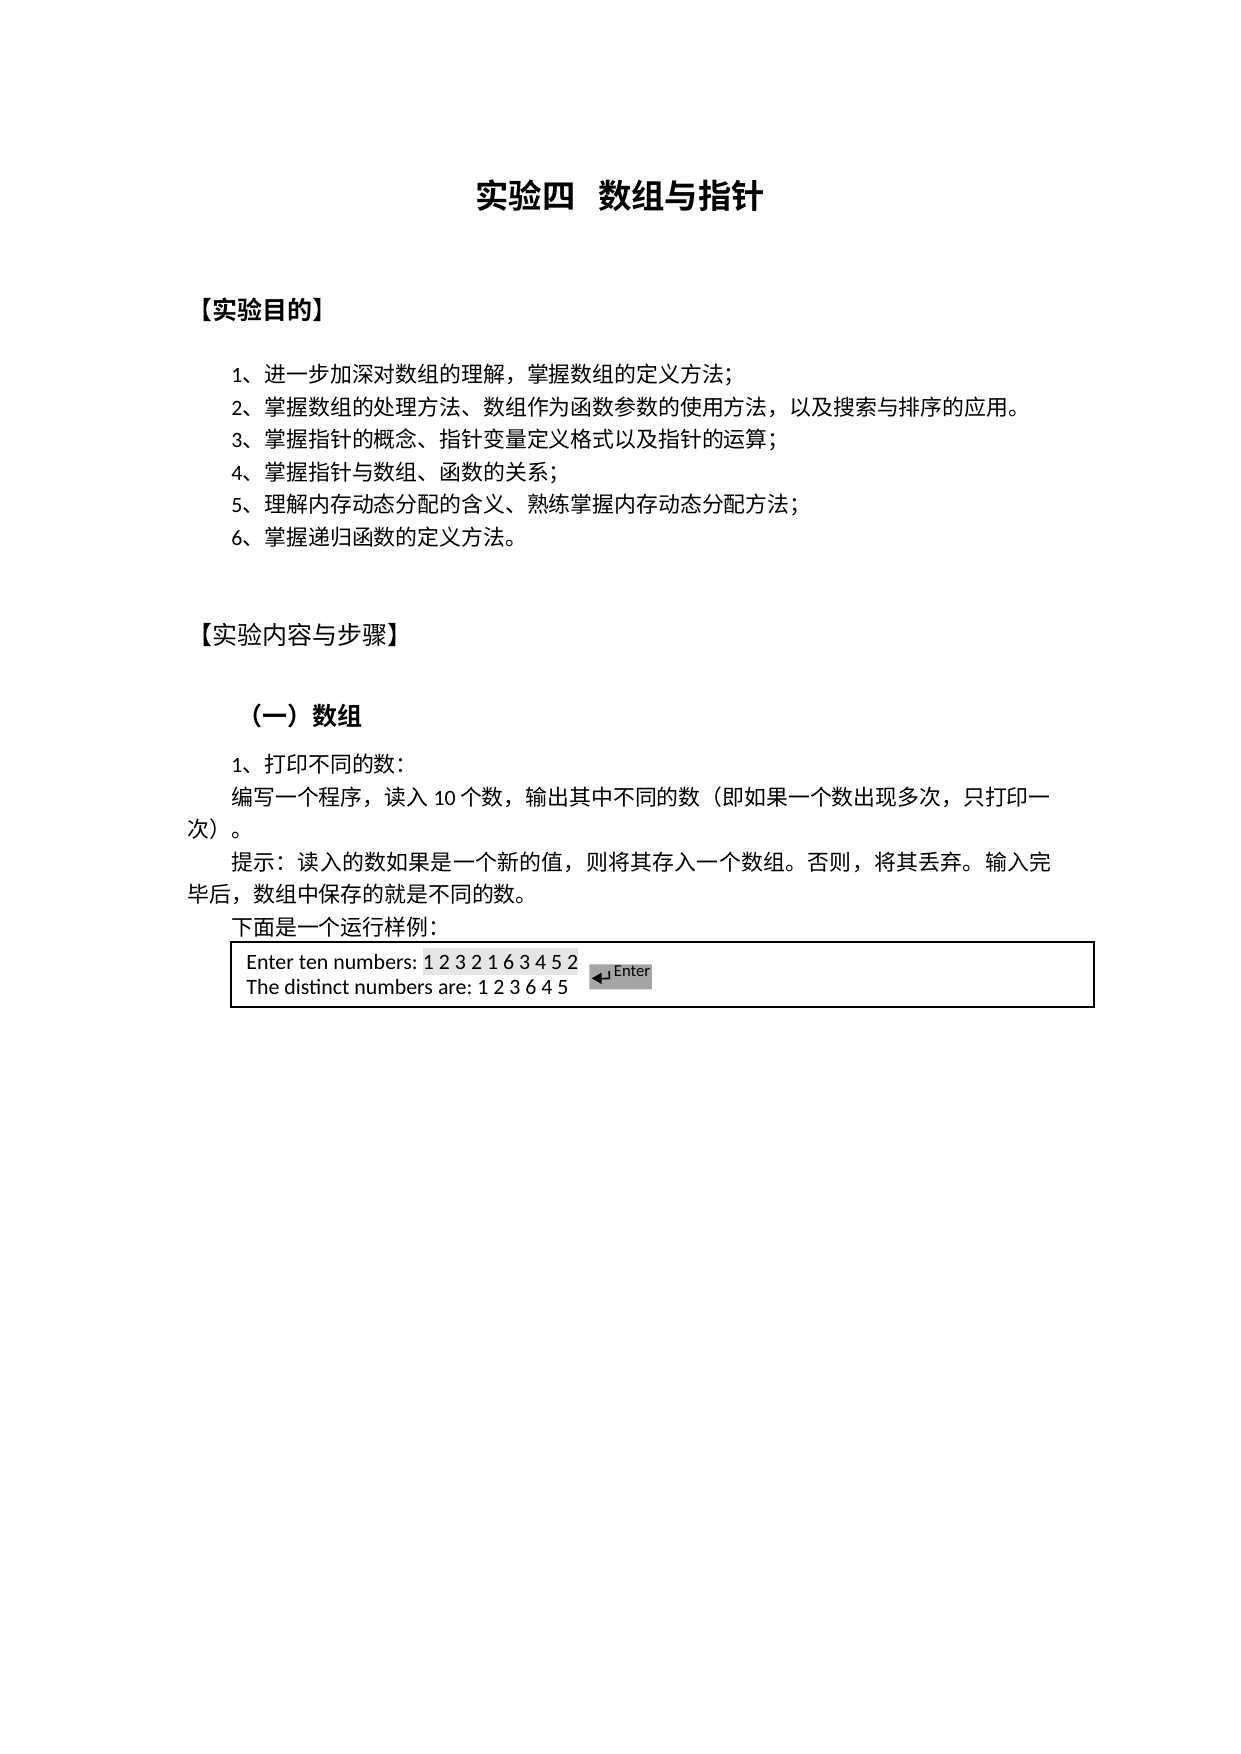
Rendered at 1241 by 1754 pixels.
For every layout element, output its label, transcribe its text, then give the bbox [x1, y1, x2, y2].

text 实验四 数组与指针 [187, 162, 1053, 227]
text 1、进一步加深对数组的理解，掌握数组的定义方法； [187, 357, 1053, 389]
text 4、掌握指针与数组、函数的关系； [187, 454, 1053, 487]
text 5、理解内存动态分配的含义、熟练掌握内存动态分配方法； [187, 487, 1053, 519]
text 2、掌握数组的处理方法、数组作为函数参数的使用方法，以及搜索与排序的应用。 [187, 389, 1053, 422]
text 下面是一个运行样例： [187, 909, 1053, 942]
text 6、掌握递归函数的定义方法。 [187, 519, 1053, 552]
text 3、掌握指针的概念、指针变量定义格式以及指针的运算； [187, 422, 1053, 454]
text 提示：读入的数如果是一个新的值，则将其存入一个数组。否则，将其丢弃。输入完毕后，数组中保存的就是不同的数。 [187, 844, 1053, 909]
text （一）数组 [187, 682, 1053, 747]
text 【实验目的】 [187, 276, 1053, 341]
text 编写一个程序，读入10个数，输出其中不同的数（即如果一个数出现多次，只打印一次）。 [187, 779, 1053, 844]
text 【实验内容与步骤】 [187, 601, 1053, 666]
text 1、打印不同的数： [187, 747, 1053, 779]
